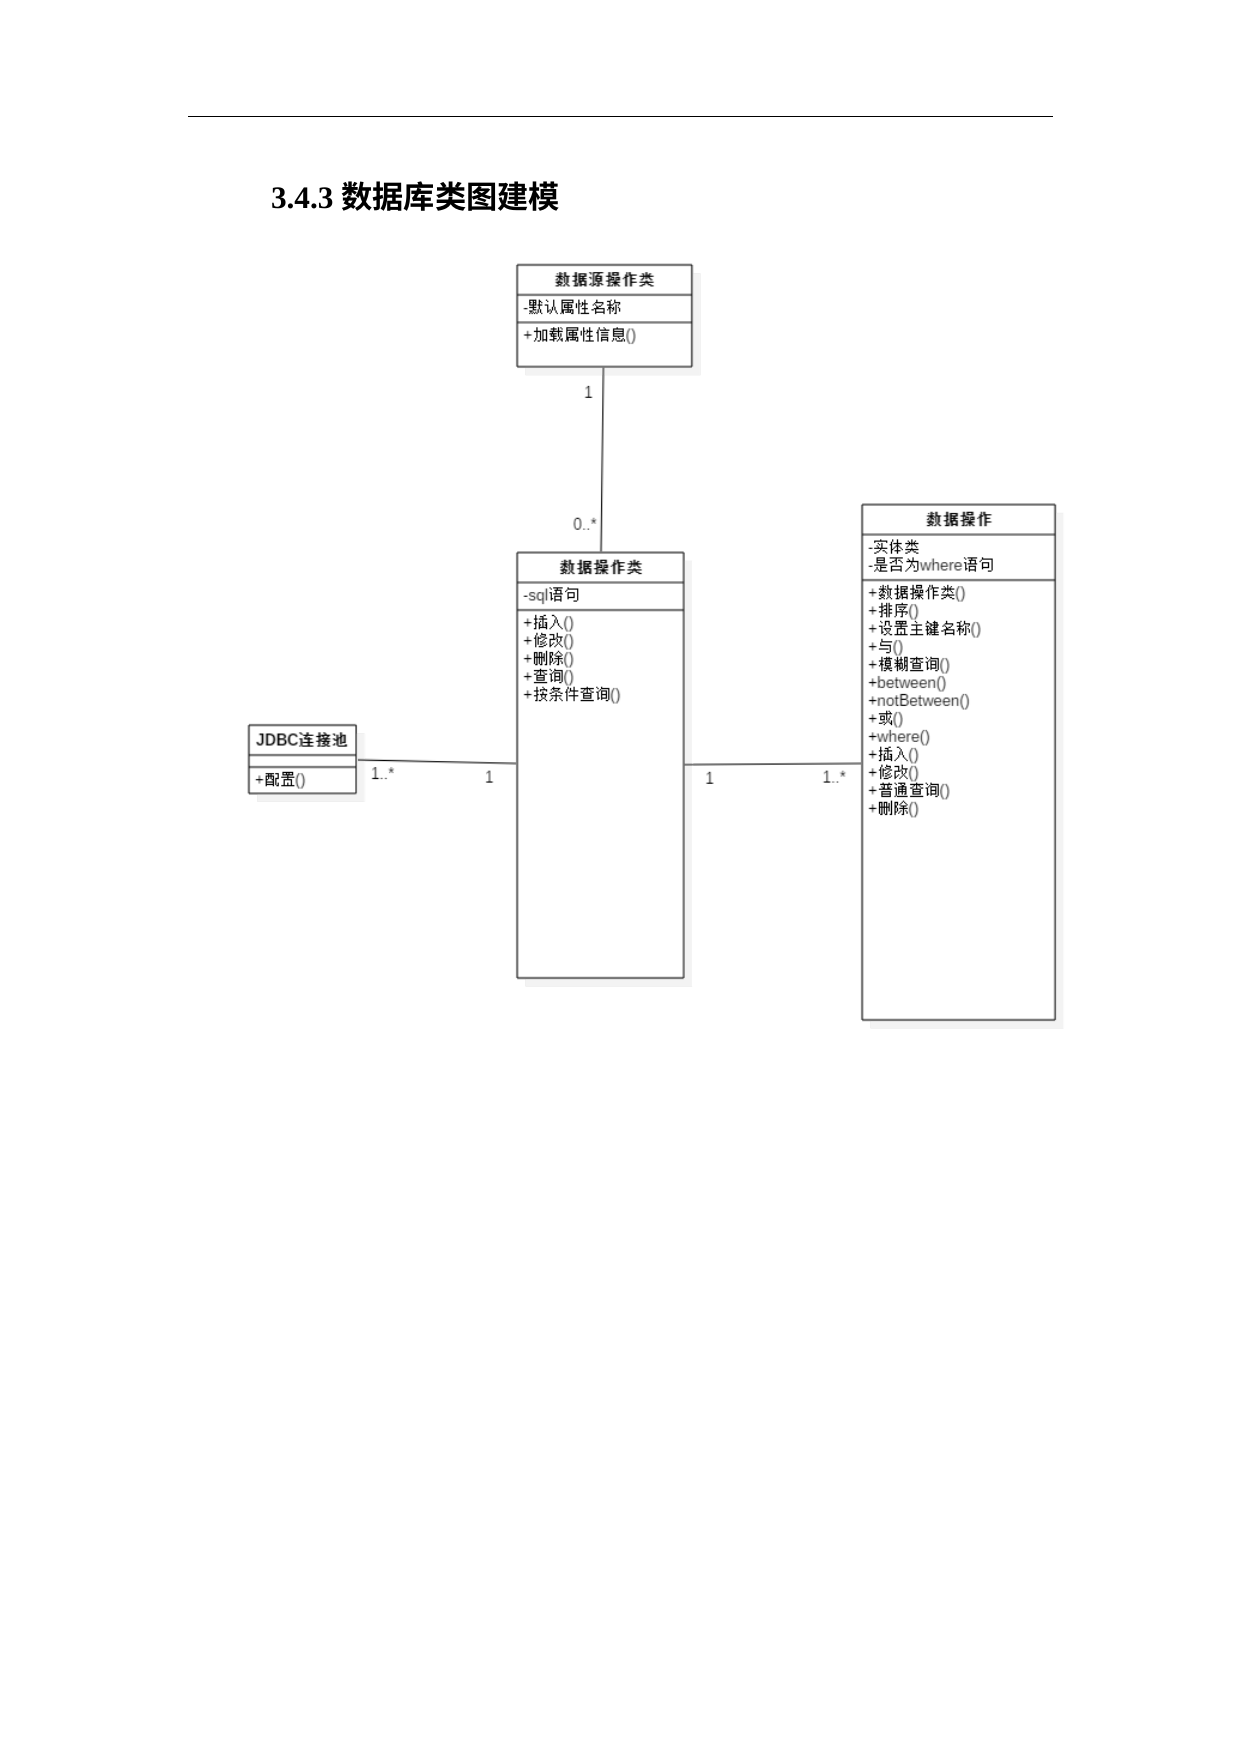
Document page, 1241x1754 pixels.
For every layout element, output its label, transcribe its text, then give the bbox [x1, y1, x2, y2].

subtitle 3.4.3 数据库类图建模 [208, 162, 1053, 227]
picture [237, 254, 1103, 1068]
